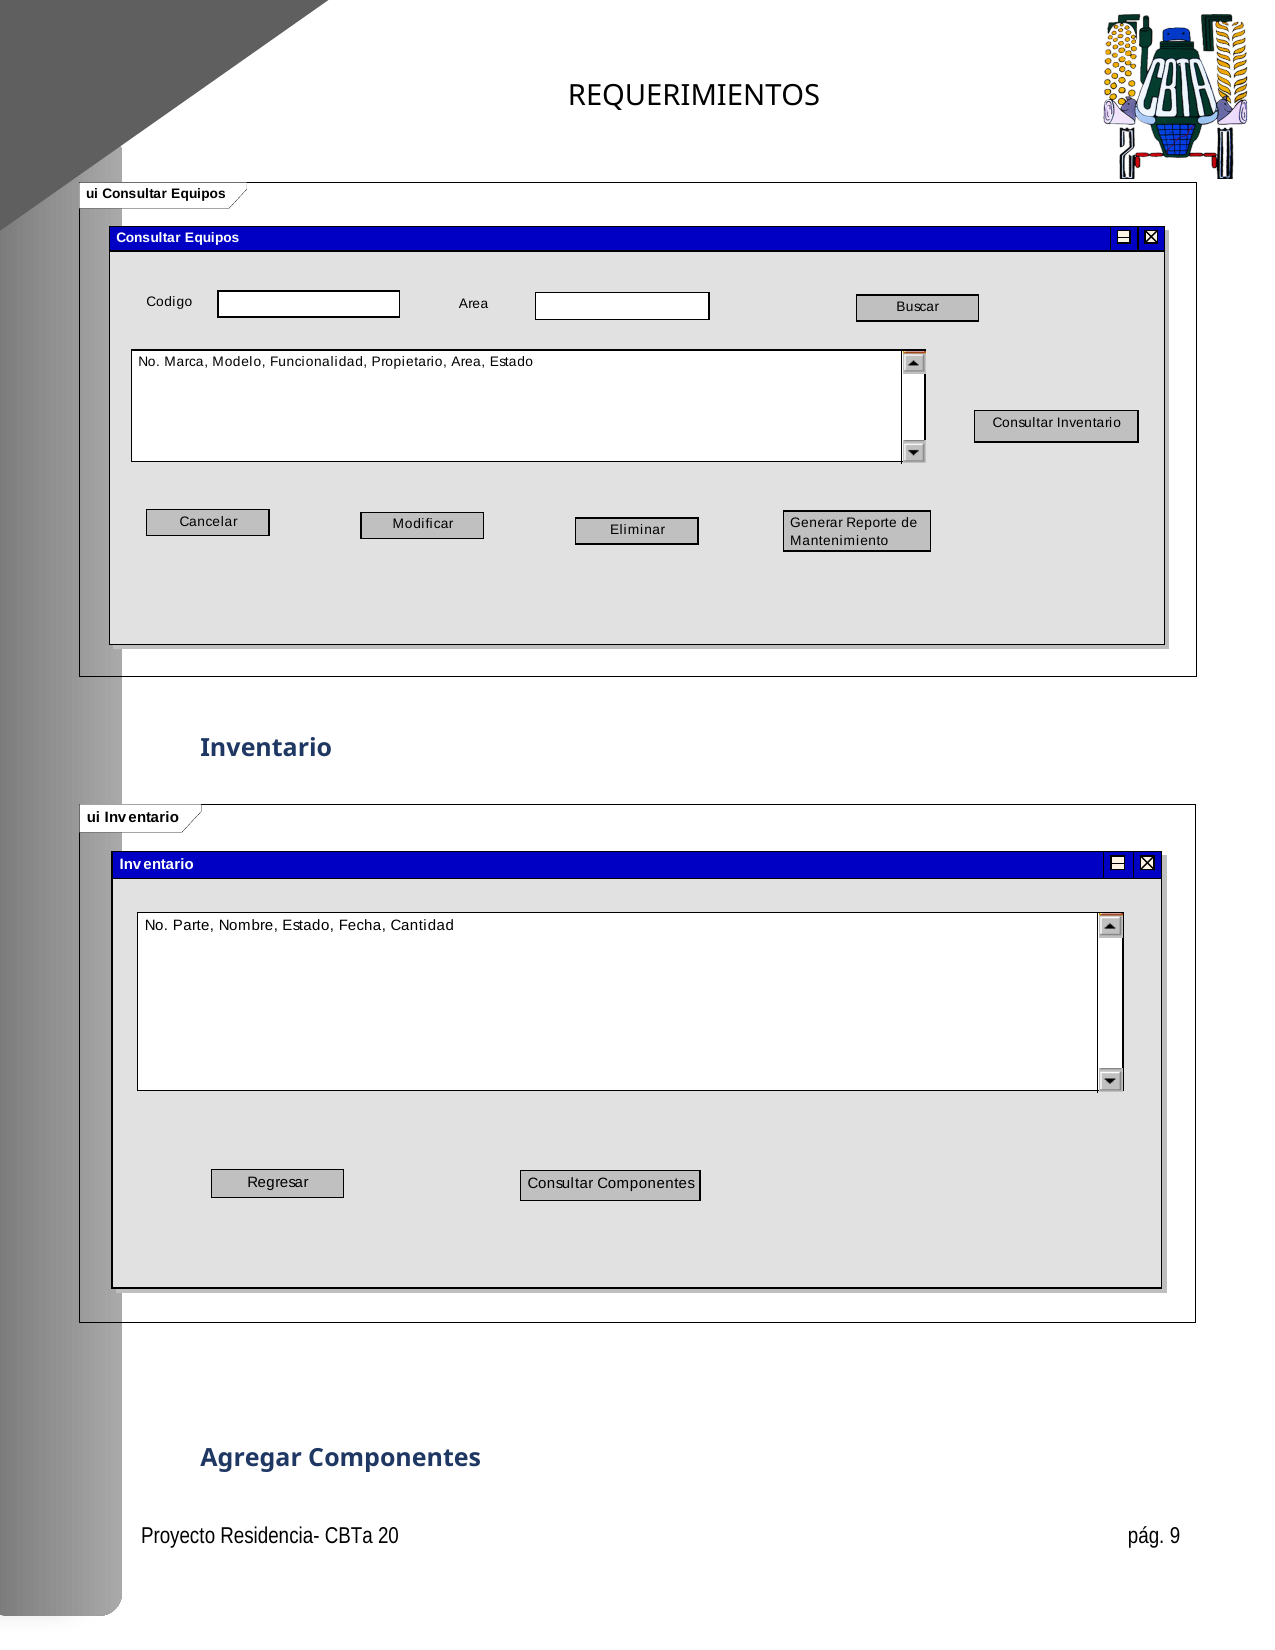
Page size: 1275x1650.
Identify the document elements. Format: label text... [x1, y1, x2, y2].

picture [1093, 14, 1258, 179]
subtitle Agregar Componentes [200, 1439, 1200, 1473]
subtitle Inventario [200, 729, 1200, 763]
